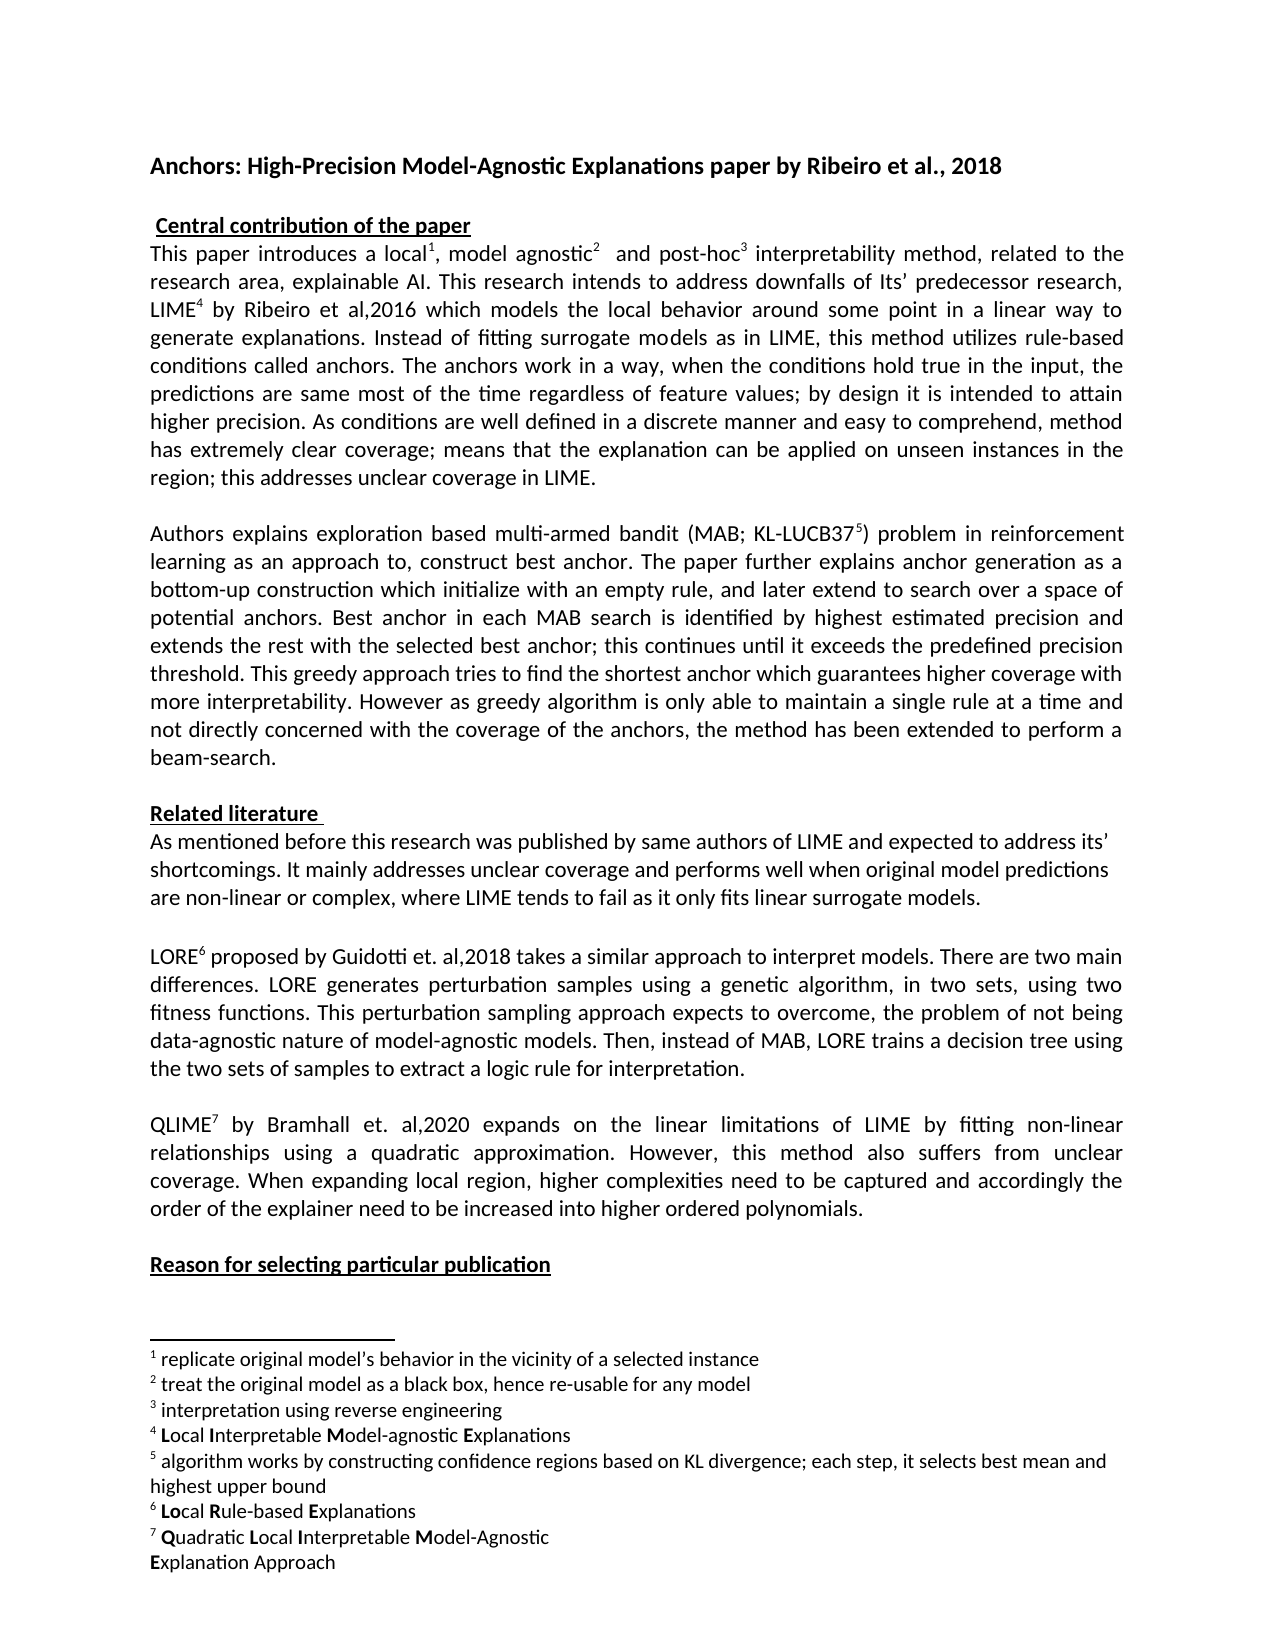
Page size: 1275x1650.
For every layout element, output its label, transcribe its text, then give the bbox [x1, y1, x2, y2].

text Anchors: High-Precision Model-Agnostic Explanations paper by Ribeiro et al., 2018 [150, 150, 1125, 181]
text Reason for selecting particular publication [150, 1250, 1125, 1278]
text This paper introduces a local, model agnostic and post-hoc interpretability method, related to the research area, explainable AI. This research intends to address downfalls of Its’ predecessor research, LIME by Ribeiro et al,2016 which models the local behavior around some point in a linear way to generate explanations. Instead of fitting surrogate models as in LIME, this method utilizes rule-based conditions called anchors. The anchors work in a way, when the conditions hold true in the input, the predictions are same most of the time regardless of feature values; by design it is intended to attain higher precision. As conditions are well defined in a discrete manner and easy to comprehend, method has extremely clear coverage; means that the explanation can be applied on unseen instances in the region; this addresses unclear coverage in LIME. [150, 239, 1125, 491]
text QLIME by Bramhall et. al,2020 expands on the linear limitations of LIME by fitting non-linear relationships using a quadratic approximation. However, this method also suffers from unclear coverage. When expanding local region, higher complexities need to be captured and accordingly the order of the explainer need to be increased into higher ordered polynomials. [150, 1110, 1125, 1222]
text Central contribution of the paper [150, 211, 1125, 239]
text Related literature [150, 799, 1125, 827]
text As mentioned before this research was published by same authors of LIME and expected to address its’ shortcomings. It mainly addresses unclear coverage and performs well when original model predictions are non-linear or complex, where LIME tends to fail as it only fits linear surrogate models. [150, 827, 1125, 942]
text Authors explains exploration based multi-armed bandit (MAB; KL-LUCB37) problem in reinforcement learning as an approach to, construct best anchor. The paper further explains anchor generation as a bottom-up construction which initialize with an empty rule, and later extend to search over a space of potential anchors. Best anchor in each MAB search is identified by highest estimated precision and extends the rest with the selected best anchor; this continues until it exceeds the predefined precision threshold. This greedy approach tries to find the shortest anchor which guarantees higher coverage with more interpretability. However as greedy algorithm is only able to maintain a single rule at a time and not directly concerned with the coverage of the anchors, the method has been extended to perform a beam-search. [150, 519, 1125, 771]
text LORE proposed by Guidotti et. al,2018 takes a similar approach to interpret models. There are two main differences. LORE generates perturbation samples using a genetic algorithm, in two sets, using two fitness functions. This perturbation sampling approach expects to overcome, the problem of not being data-agnostic nature of model-agnostic models. Then, instead of MAB, LORE trains a decision tree using the two sets of samples to extract a logic rule for interpretation. [150, 942, 1125, 1082]
